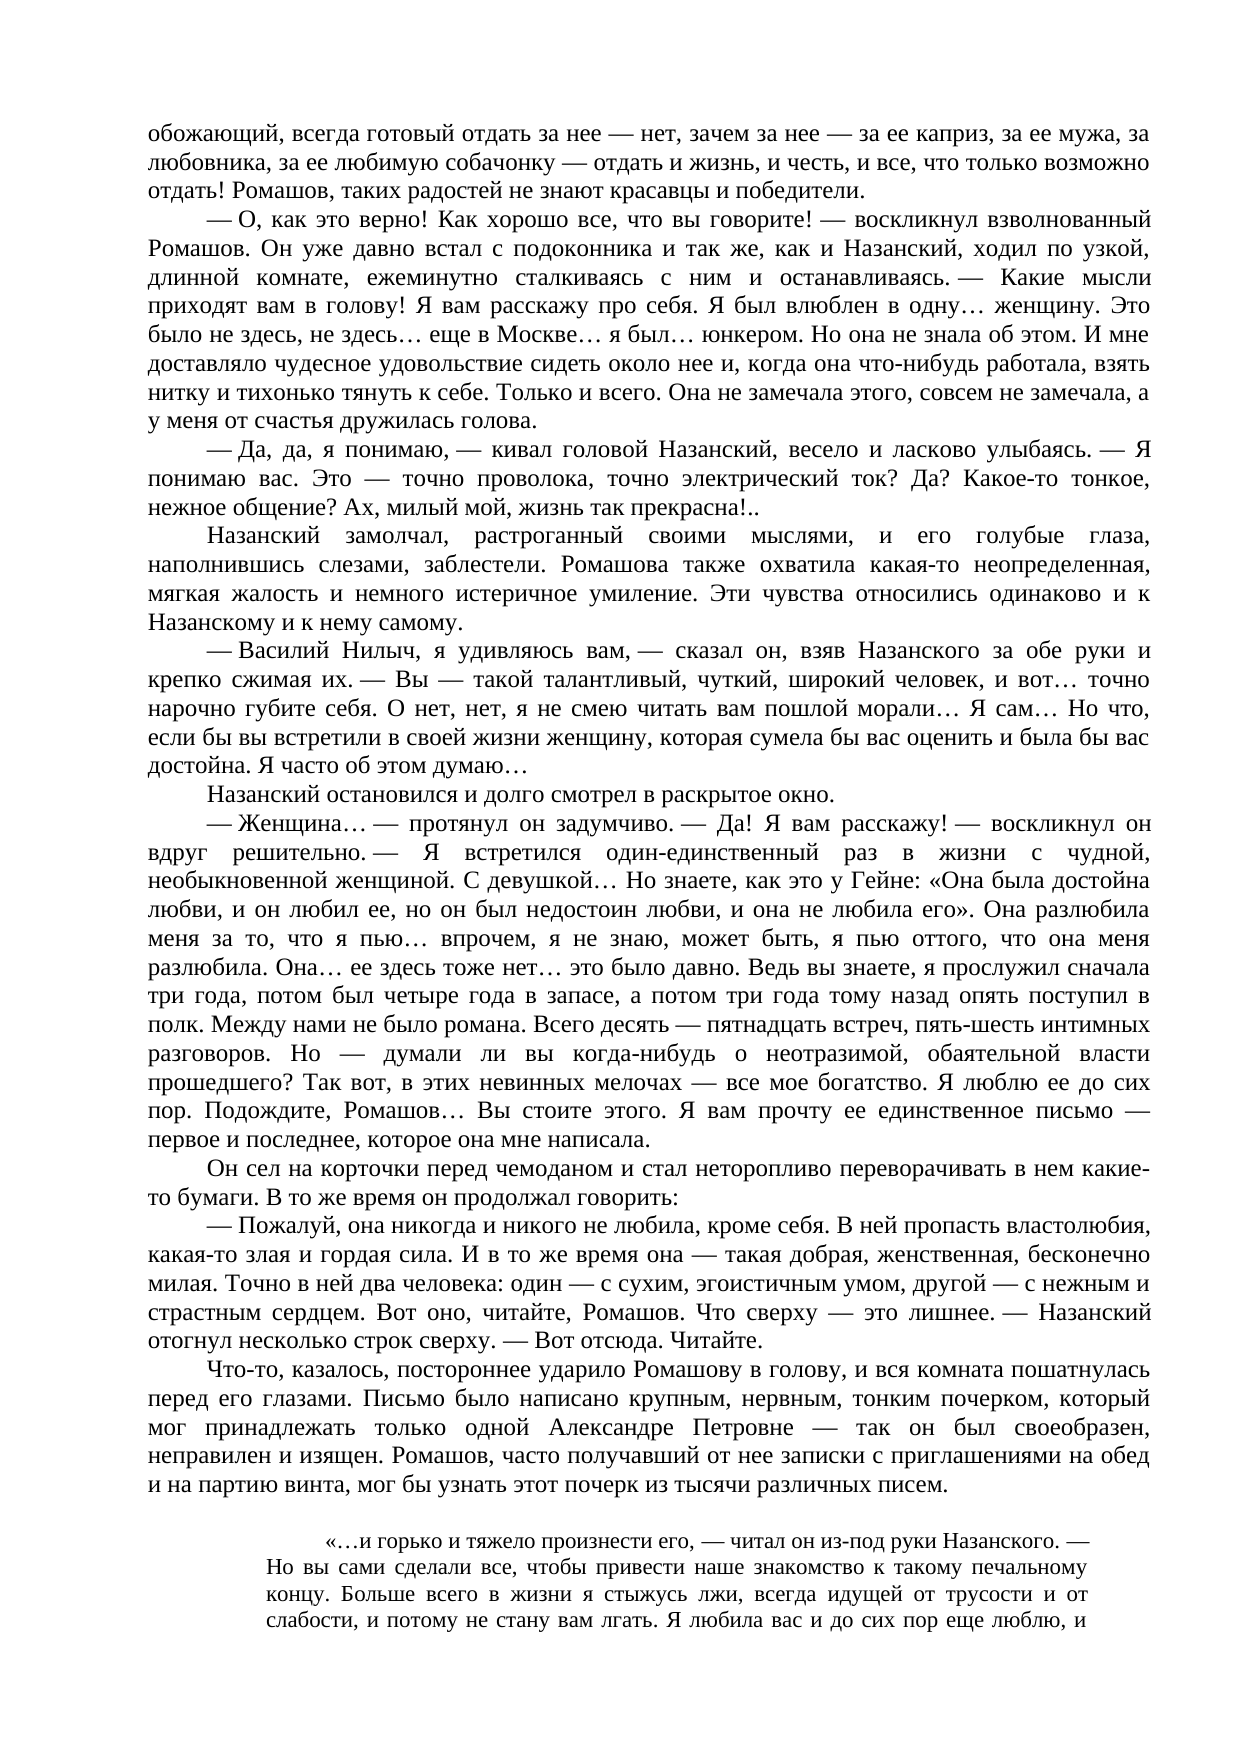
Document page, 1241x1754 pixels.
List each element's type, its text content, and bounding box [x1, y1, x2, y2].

text Что-то, казалось, постороннее ударило Ромашову в голову, и вся комната пошатнулась перед его глазами. Письмо было написано крупным, нервным, тонким почерком, который мог принадлежать только одной Александре Петровне — так он был своеобразен, неправилен и изящен. Ромашов, часто получавший от нее записки с приглашениями на обед и на партию винта, мог бы узнать этот почерк из тысячи различных писем. [148, 1354, 1152, 1498]
text Назанский замолчал, растроганный своими мыслями, и его голубые глаза, наполнившись слезами, заблестели. Ромашова также охватила какая-то неопределенная, мягкая жалость и немного истеричное умиление. Эти чувства относились одинаково и к Назанскому и к нему самому. [148, 521, 1152, 636]
text Назанский остановился и долго смотрел в раскрытое окно. [148, 779, 1152, 808]
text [148, 118, 1152, 204]
text — Женщина… — протянул он задумчиво. — Да! Я вам расскажу! — воскликнул он вдруг решительно. — Я встретился один-единственный раз в жизни с чудной, необыкновенной женщиной. С девушкой… Но знаете, как это у Гейне: «Она была достойна любви, и он любил ее, но он был недостоин любви, и она не любила его». Она разлюбила меня за то, что я пью… впрочем, я не знаю, может быть, я пью оттого, что она меня разлюбила. Она… ее здесь тоже нет… это было давно. Ведь вы знаете, я прослужил сначала три года, потом был четыре года в запасе, а потом три года тому назад опять поступил в полк. Между нами не было романа. Всего десять — пятнадцать встреч, пять-шесть интимных разговоров. Но — думали ли вы когда-нибудь о неотразимой, обаятельной власти прошедшего? Так вот, в этих невинных мелочах — все мое богатство. Я люблю ее до сих пор. Подождите, Ромашов… Вы стоите этого. Я вам прочту ее единственное письмо — первое и последнее, которое она мне написала. [148, 808, 1152, 1153]
text — Да, да, я понимаю, — кивал головой Назанский, весело и ласково улыбаясь. — Я понимаю вас. Это — точно проволока, точно электрический ток? Да? Какое-то тонкое, нежное общение? Ах, милый мой, жизнь так прекрасна!.. [148, 434, 1152, 521]
text — Василий Нилыч, я удивляюсь вам, — сказал он, взяв Назанского за обе руки и крепко сжимая их. — Вы — такой талантливый, чуткий, широкий человек, и вот… точно нарочно губите себя. О нет, нет, я не смею читать вам пошлой морали… Я сам… Но что, если бы вы встретили в своей жизни женщину, которая сумела бы вас оценить и была бы вас достойна. Я часто об этом думаю… [148, 636, 1152, 779]
text — О, как это верно! Как хорошо все, что вы говорите! — воскликнул взволнованный Ромашов. Он уже давно встал с подоконника и так же, как и Назанский, ходил по узкой, длинной комнате, ежеминутно сталкиваясь с ним и останавливаясь. — Какие мысли приходят вам в голову! Я вам расскажу про себя. Я был влюблен в одну… женщину. Это было не здесь, не здесь… еще в Москве… я был… юнкером. Но она не знала об этом. И мне доставляло чудесное удовольствие сидеть около нее и, когда она что-нибудь работала, взять нитку и тихонько тянуть к себе. Только и всего. Она не замечала этого, совсем не замечала, а у меня от счастья дружилась голова. [148, 204, 1152, 434]
text Он сел на корточки перед чемоданом и стал неторопливо переворачивать в нем какие-то бумаги. В то же время он продолжал говорить: [148, 1153, 1152, 1211]
text — Пожалуй, она никогда и никого не любила, кроме себя. В ней пропасть властолюбия, какая-то злая и гордая сила. И в то же время она — такая добрая, женственная, бесконечно милая. Точно в ней два человека: один — с сухим, эгоистичным умом, другой — с нежным и страстным сердцем. Вот оно, читайте, Ромашов. Что сверху — это лишнее. — Назанский отогнул несколько строк сверху. — Вот отсюда. Читайте. [148, 1211, 1152, 1354]
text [266, 1527, 1089, 1632]
